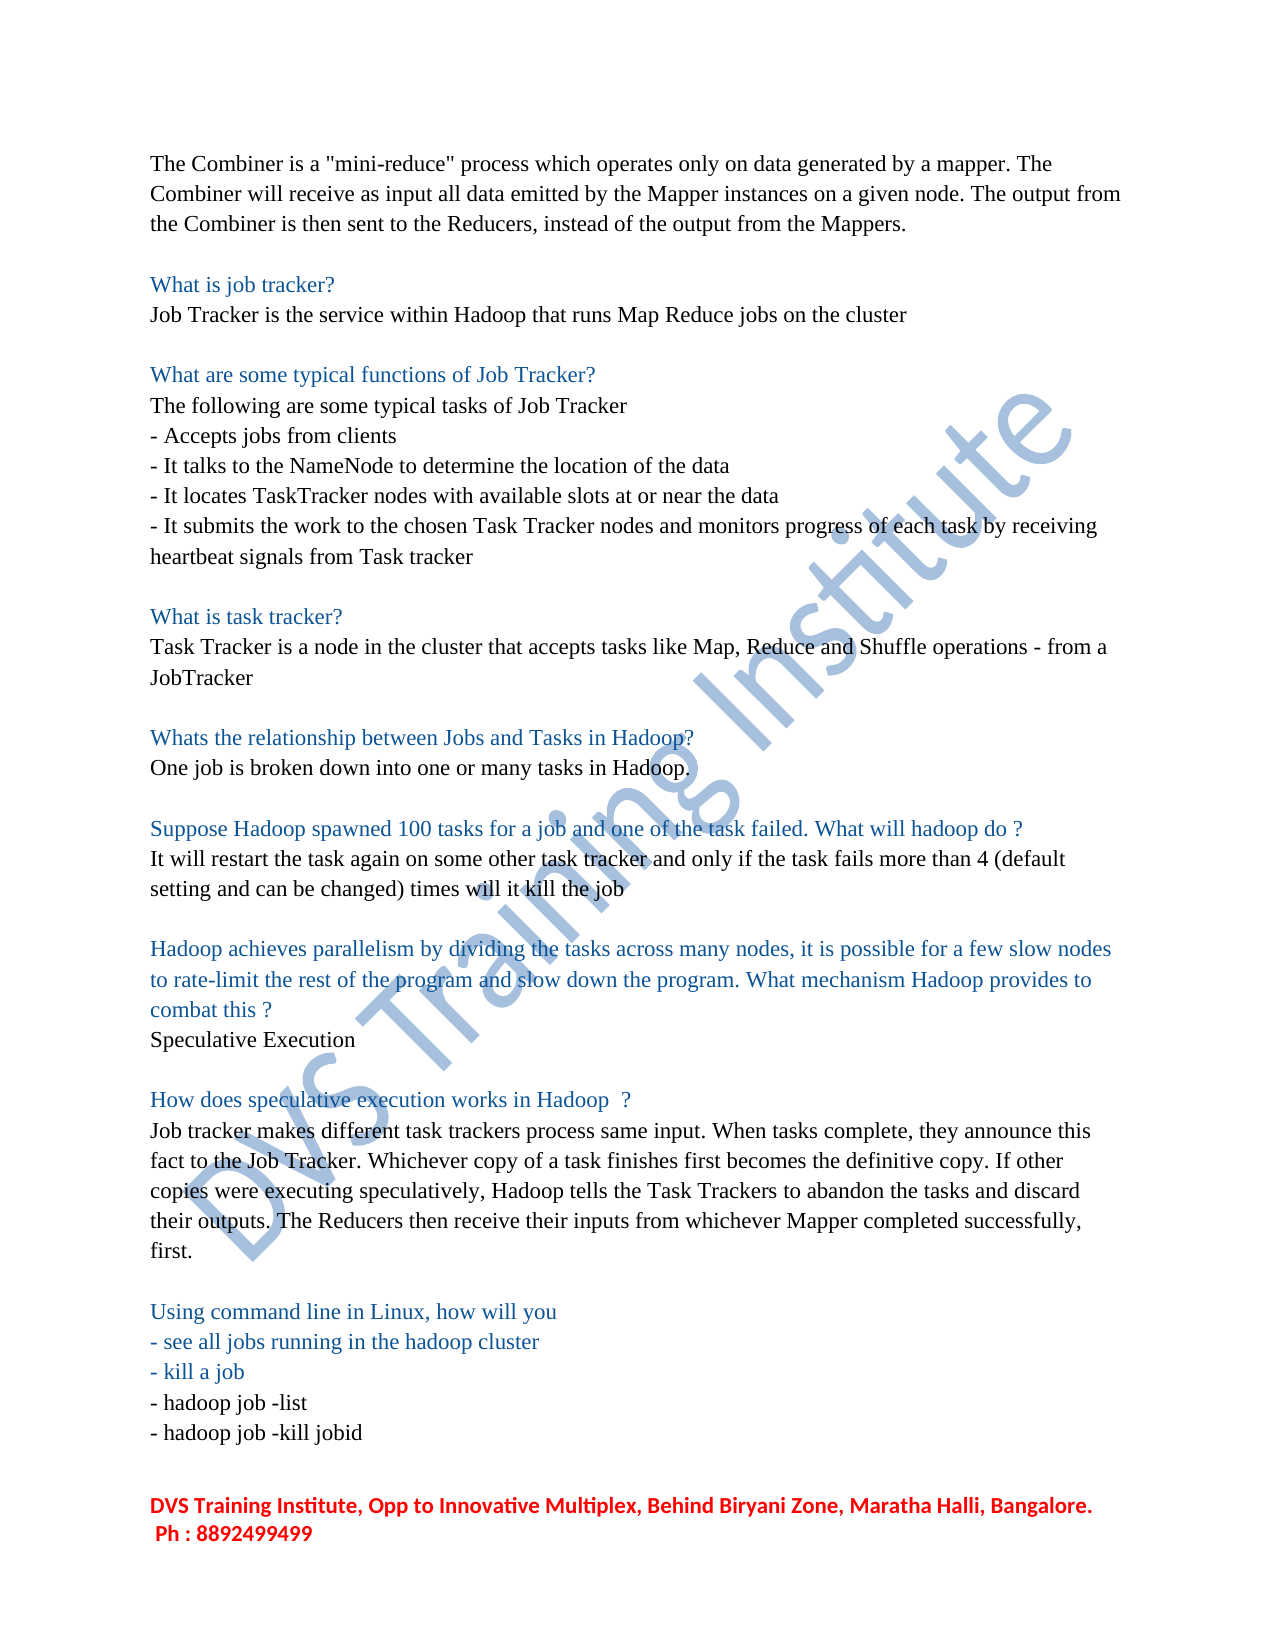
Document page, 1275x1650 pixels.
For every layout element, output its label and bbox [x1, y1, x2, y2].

text [150, 150, 1125, 1475]
